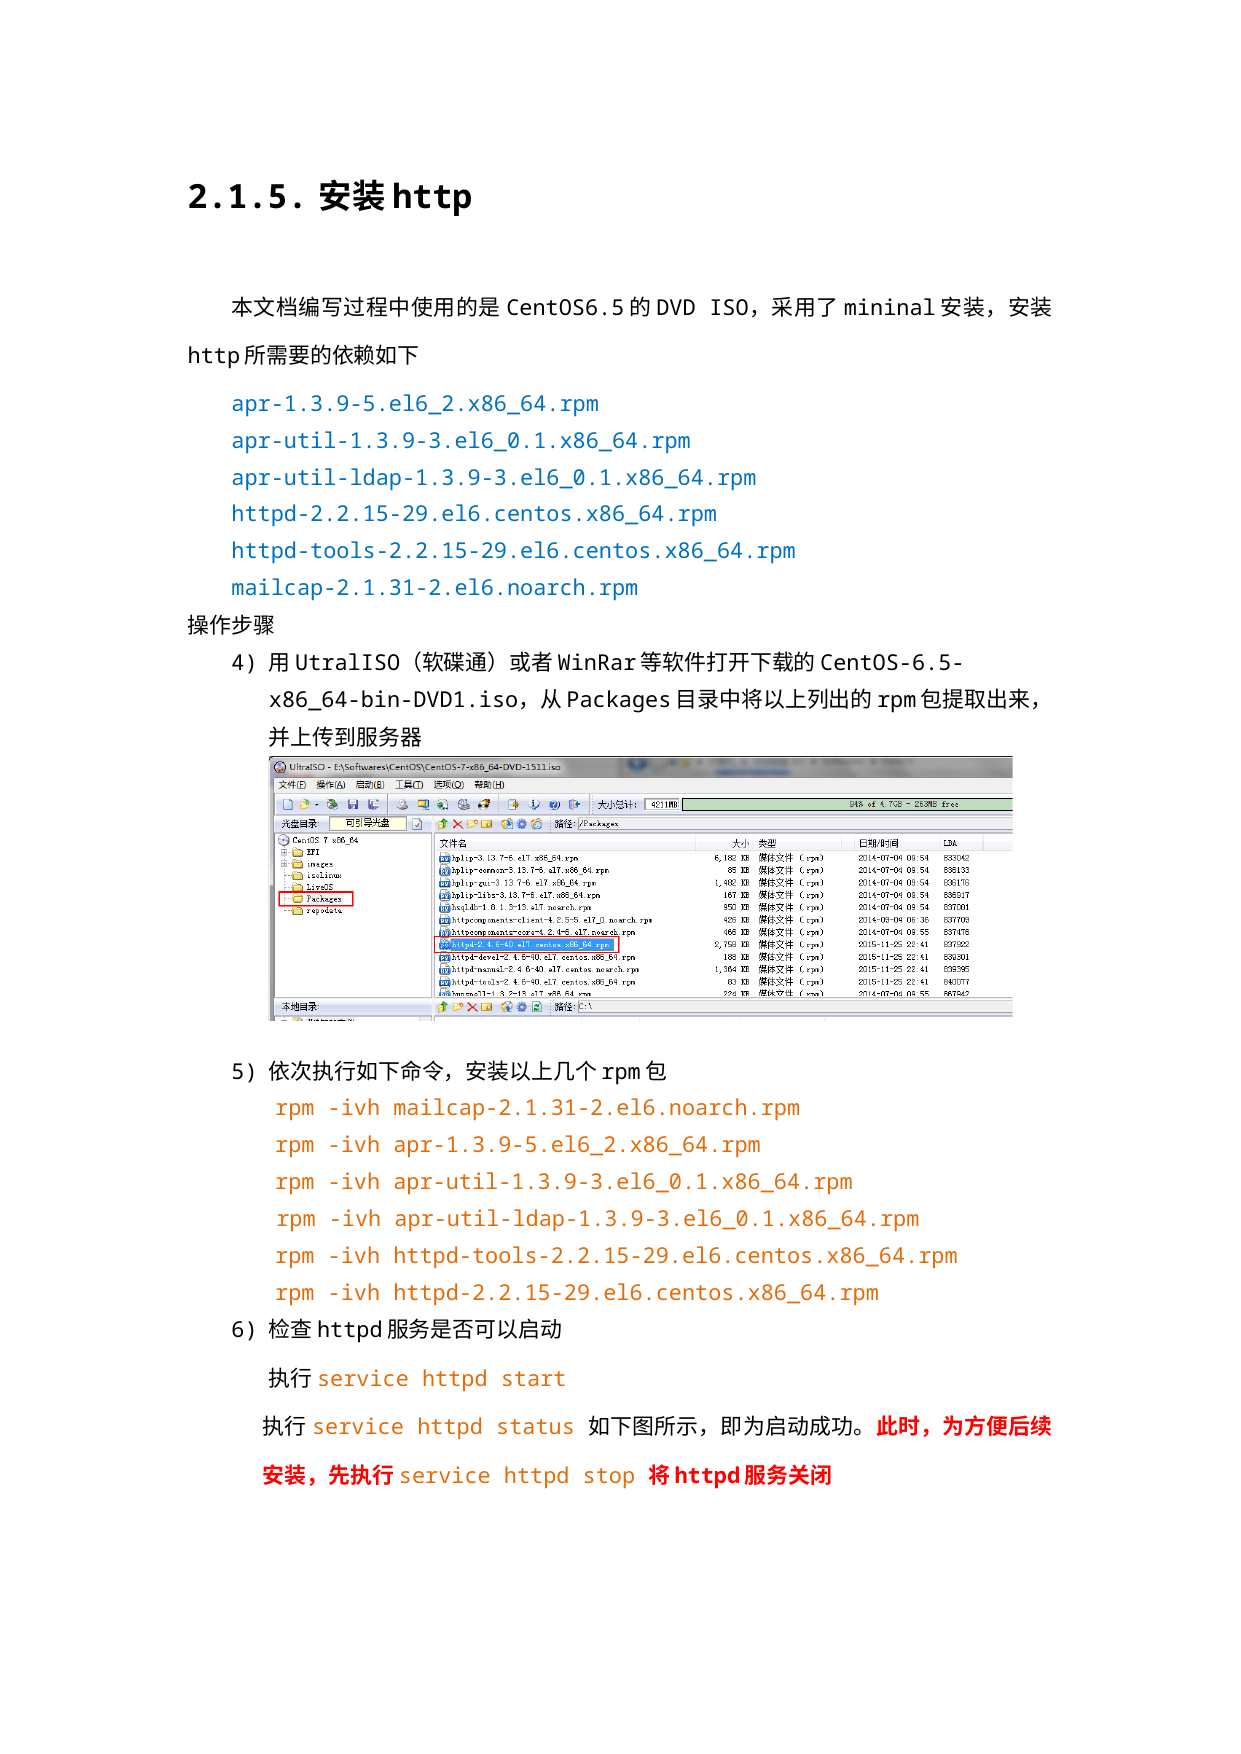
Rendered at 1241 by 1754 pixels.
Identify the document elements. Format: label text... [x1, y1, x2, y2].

list 用UtralISO（软碟通）或者WinRar等软件打开下载的CentOS-6.5-x86_64-bin-DVD1.iso，从Packages目录中将以上列出的rpm包提取出来，并上传到服务器 [231, 645, 1053, 752]
text rpm -ivh mailcap-2.1.31-2.el6.noarch.rpm [231, 1091, 1053, 1123]
subtitle 安装http [187, 162, 1053, 227]
text apr-util-1.3.9-3.el6_0.1.x86_64.rpm [187, 423, 1053, 456]
text rpm -ivh apr-util-ldap-1.3.9-3.el6_0.1.x86_64.rpm [231, 1201, 1053, 1234]
text httpd-2.2.15-29.el6.centos.x86_64.rpm [187, 497, 1053, 529]
text rpm -ivh httpd-tools-2.2.15-29.el6.centos.x86_64.rpm [231, 1238, 1053, 1271]
list 执行 service httpd status 如下图所示，即为启动成功。此时，为方便后续安装，先执行 service httpd stop 将httpd服务关闭 [262, 1409, 1053, 1490]
text rpm -ivh apr-1.3.9-5.el6_2.x86_64.rpm [231, 1128, 1053, 1160]
text 操作步骤 [187, 608, 1053, 640]
list 依次执行如下命令，安装以上几个rpm包 [231, 1053, 1053, 1086]
text httpd-tools-2.2.15-29.el6.centos.x86_64.rpm [187, 534, 1053, 566]
text rpm -ivh httpd-2.2.15-29.el6.centos.x86_64.rpm [231, 1275, 1053, 1308]
text 本文档编写过程中使用的是CentOS6.5的DVD ISO，采用了mininal安装，安装http所需要的依赖如下 [187, 289, 1053, 371]
picture [268, 756, 1013, 1021]
text apr-util-ldap-1.3.9-3.el6_0.1.x86_64.rpm [187, 460, 1053, 493]
text mailcap-2.1.31-2.el6.noarch.rpm [187, 571, 1053, 603]
list 执行service httpd start [269, 1360, 1053, 1393]
list 检查httpd服务是否可以启动 [231, 1312, 1053, 1344]
text apr-1.3.9-5.el6_2.x86_64.rpm [187, 386, 1053, 419]
text rpm -ivh apr-util-1.3.9-3.el6_0.1.x86_64.rpm [231, 1164, 1053, 1197]
